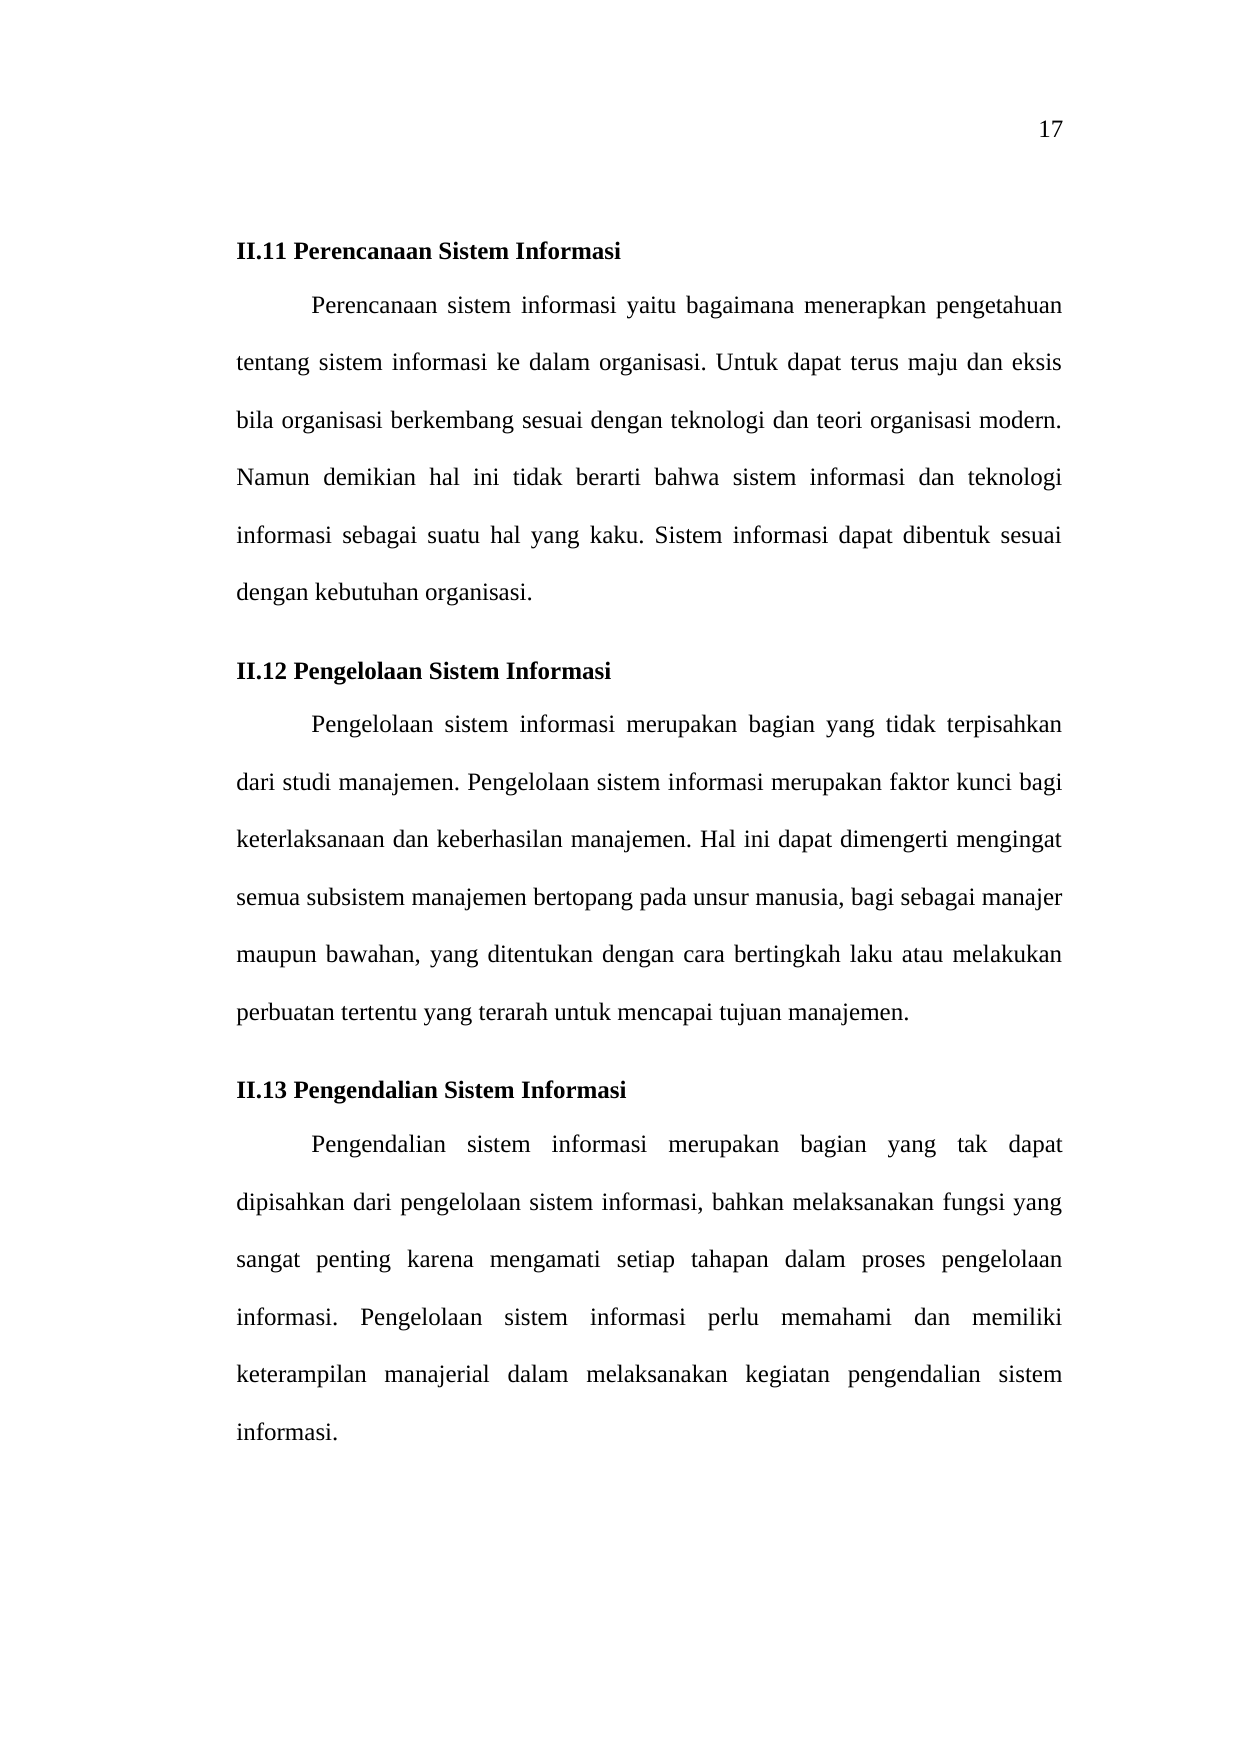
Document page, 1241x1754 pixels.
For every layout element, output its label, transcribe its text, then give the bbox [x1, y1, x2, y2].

text Pengendalian sistem informasi merupakan bagian yang tak dapat dipisahkan dari pengelolaan sistem informasi, bahkan melaksanakan fungsi yang sangat penting karena mengamati setiap tahapan dalam proses pengelolaan informasi. Pengelolaan sistem informasi perlu memahami dan memiliki keterampilan manajerial dalam melaksanakan kegiatan pengendalian sistem informasi. [236, 1129, 1063, 1445]
subtitle Perencanaan Sistem Informasi [236, 236, 1063, 265]
text Pengelolaan sistem informasi merupakan bagian yang tidak terpisahkan dari studi manajemen. Pengelolaan sistem informasi merupakan faktor kunci bagi keterlaksanaan dan keberhasilan manajemen. Hal ini dapat dimengerti mengingat semua subsistem manajemen bertopang pada unsur manusia, bagi sebagai manajer maupun bawahan, yang ditentukan dengan cara bertingkah laku atau melakukan perbuatan tertentu yang terarah untuk mencapai tujuan manajemen. [236, 709, 1063, 1026]
subtitle Pengendalian Sistem Informasi [236, 1075, 1063, 1104]
subtitle Pengelolaan Sistem Informasi [236, 656, 1063, 684]
text Perencanaan sistem informasi yaitu bagaimana menerapkan pengetahuan tentang sistem informasi ke dalam organisasi. Untuk dapat terus maju dan eksis bila organisasi berkembang sesuai dengan teknologi dan teori organisasi modern. Namun demikian hal ini tidak berarti bahwa sistem informasi dan teknologi informasi sebagai suatu hal yang kaku. Sistem informasi dapat dibentuk sesuai dengan kebutuhan organisasi. [236, 290, 1063, 606]
